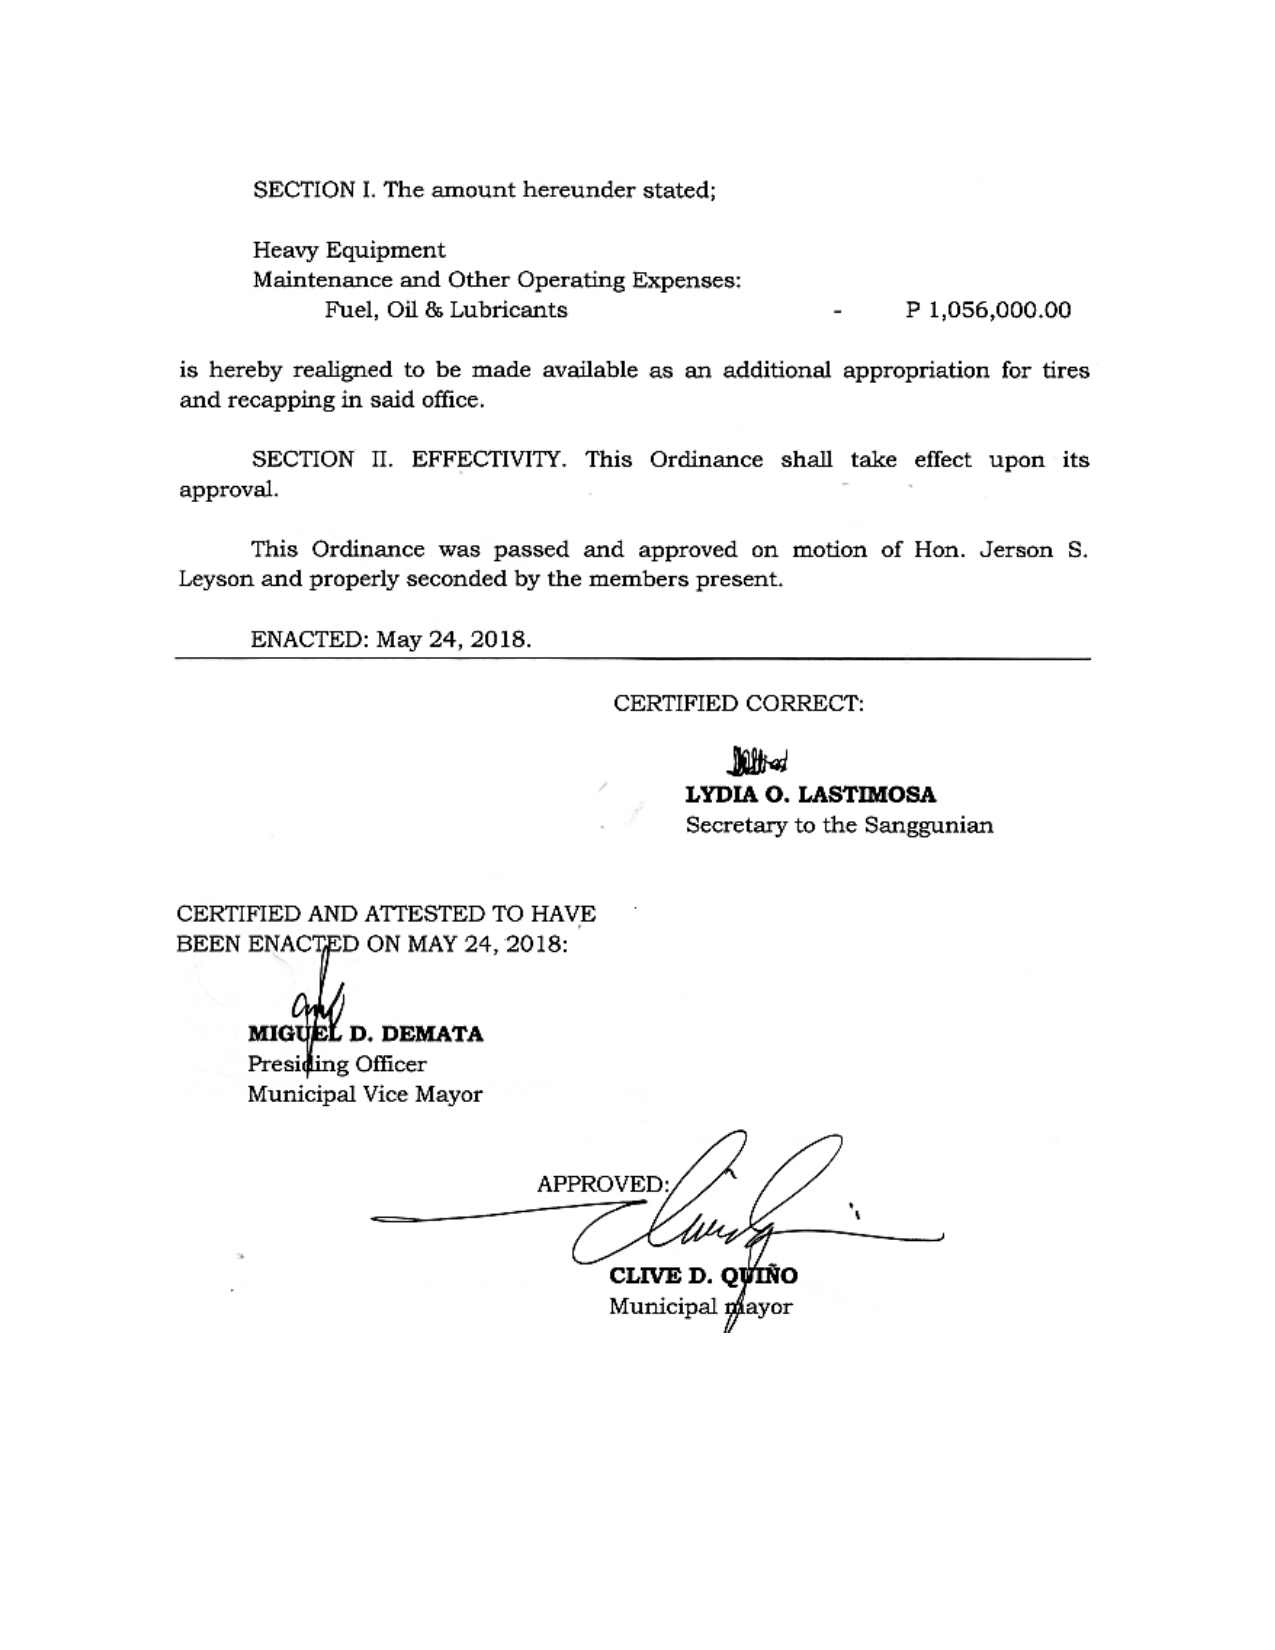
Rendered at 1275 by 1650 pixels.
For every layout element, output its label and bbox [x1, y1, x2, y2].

picture [150, 149, 1126, 1333]
